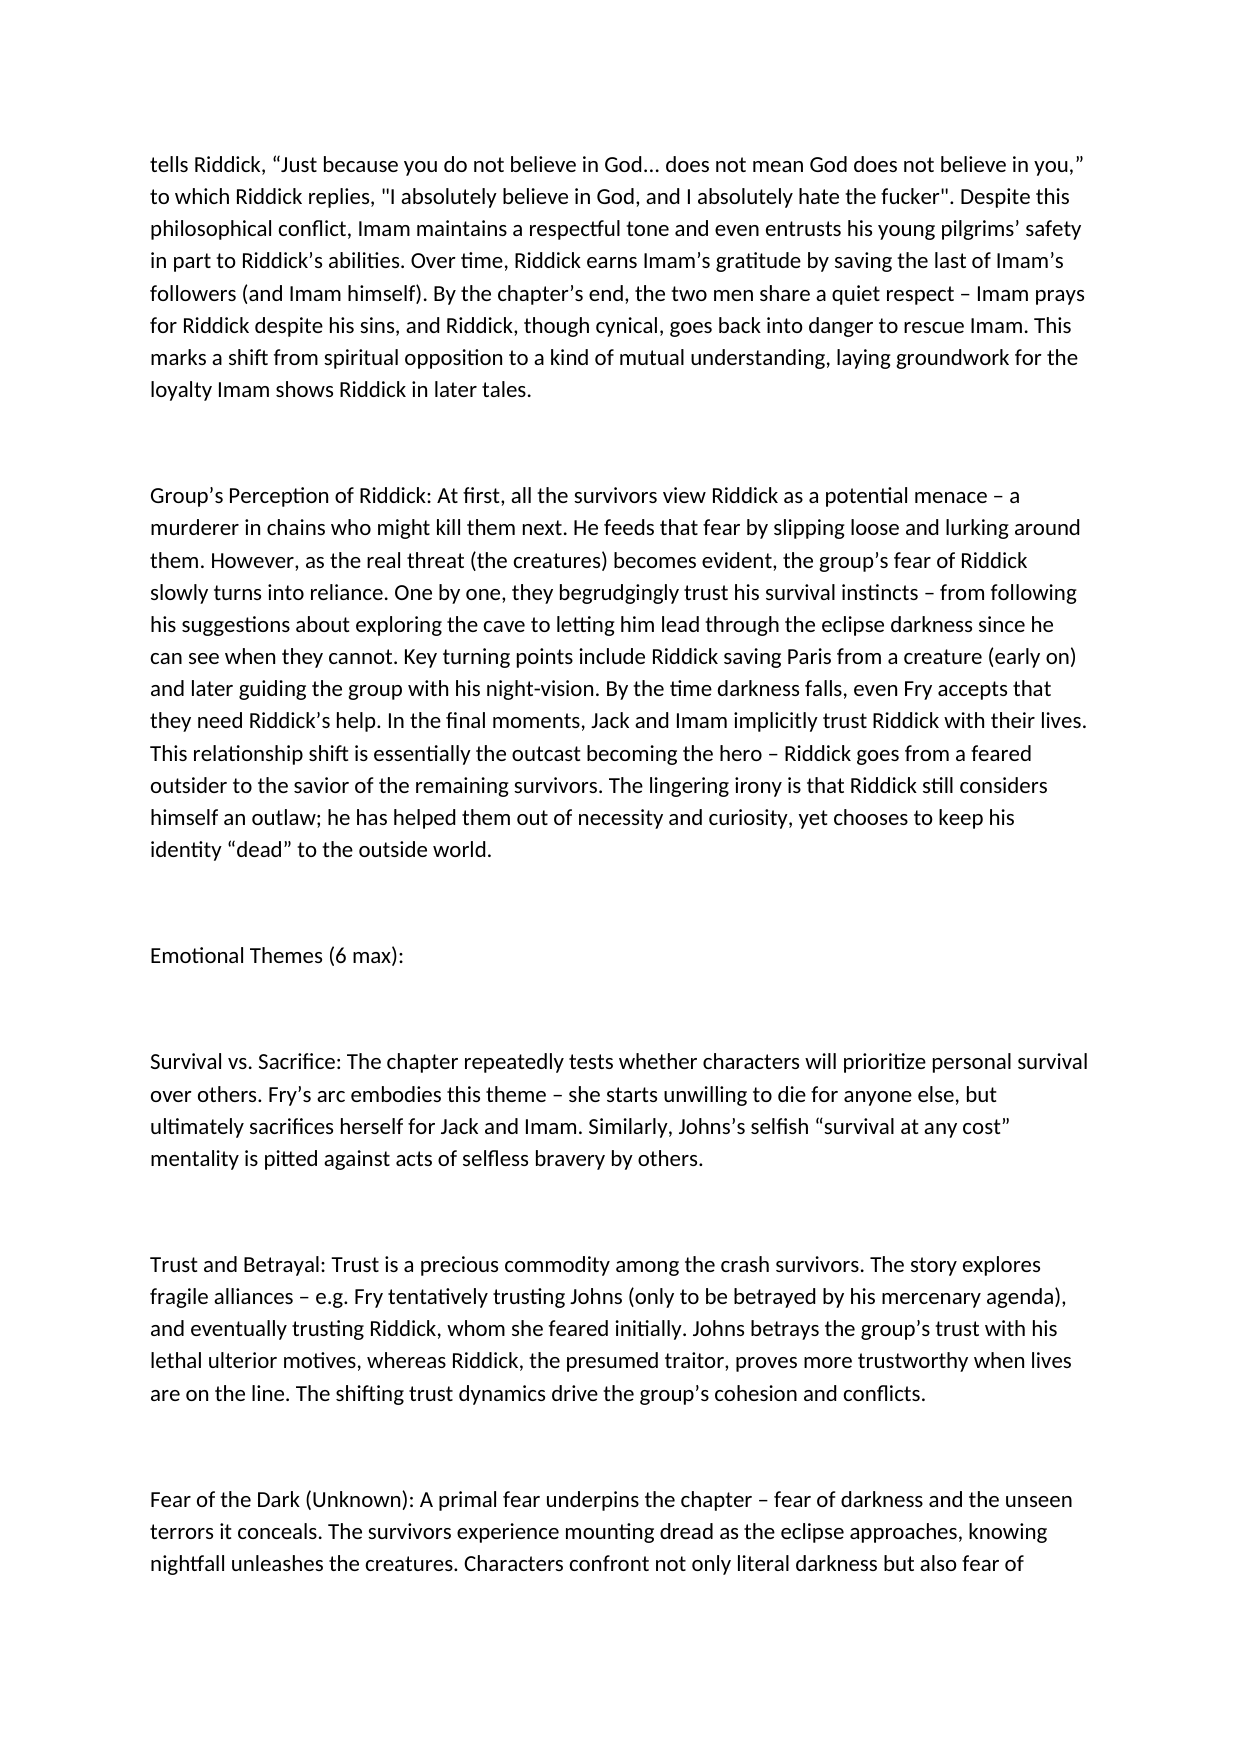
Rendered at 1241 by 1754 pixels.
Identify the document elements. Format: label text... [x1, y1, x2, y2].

text Emotional Themes (6 max): [150, 941, 1090, 969]
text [150, 150, 1090, 403]
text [150, 1485, 1090, 1577]
text Trust and Betrayal: Trust is a precious commodity among the crash survivors. The story explores fragile alliances – e.g. Fry tentatively trusting Johns (only to be betrayed by his mercenary agenda), and eventually trusting Riddick, whom she feared initially. Johns betrays the group’s trust with his lethal ulterior motives, whereas Riddick, the presumed traitor, proves more trustworthy when lives are on the line. The shifting trust dynamics drive the group’s cohesion and conflicts. [150, 1250, 1090, 1407]
text Survival vs. Sacrifice: The chapter repeatedly tests whether characters will prioritize personal survival over others. Fry’s arc embodies this theme – she starts unwilling to die for anyone else, but ultimately sacrifices herself for Jack and Imam. Similarly, Johns’s selfish “survival at any cost” mentality is pitted against acts of selfless bravery by others. [150, 1047, 1090, 1172]
text Group’s Perception of Riddick: At first, all the survivors view Riddick as a potential menace – a murderer in chains who might kill them next. He feeds that fear by slipping loose and lurking around them. However, as the real threat (the creatures) becomes evident, the group’s fear of Riddick slowly turns into reliance. One by one, they begrudgingly trust his survival instincts – from following his suggestions about exploring the cave to letting him lead through the eclipse darkness since he can see when they cannot. Key turning points include Riddick saving Paris from a creature (early on) and later guiding the group with his night-vision. By the time darkness falls, even Fry accepts that they need Riddick’s help. In the final moments, Jack and Imam implicitly trust Riddick with their lives. This relationship shift is essentially the outcast becoming the hero – Riddick goes from a feared outsider to the savior of the remaining survivors. The lingering irony is that Riddick still considers himself an outlaw; he has helped them out of necessity and curiosity, yet chooses to keep his identity “dead” to the outside world. [150, 481, 1090, 863]
